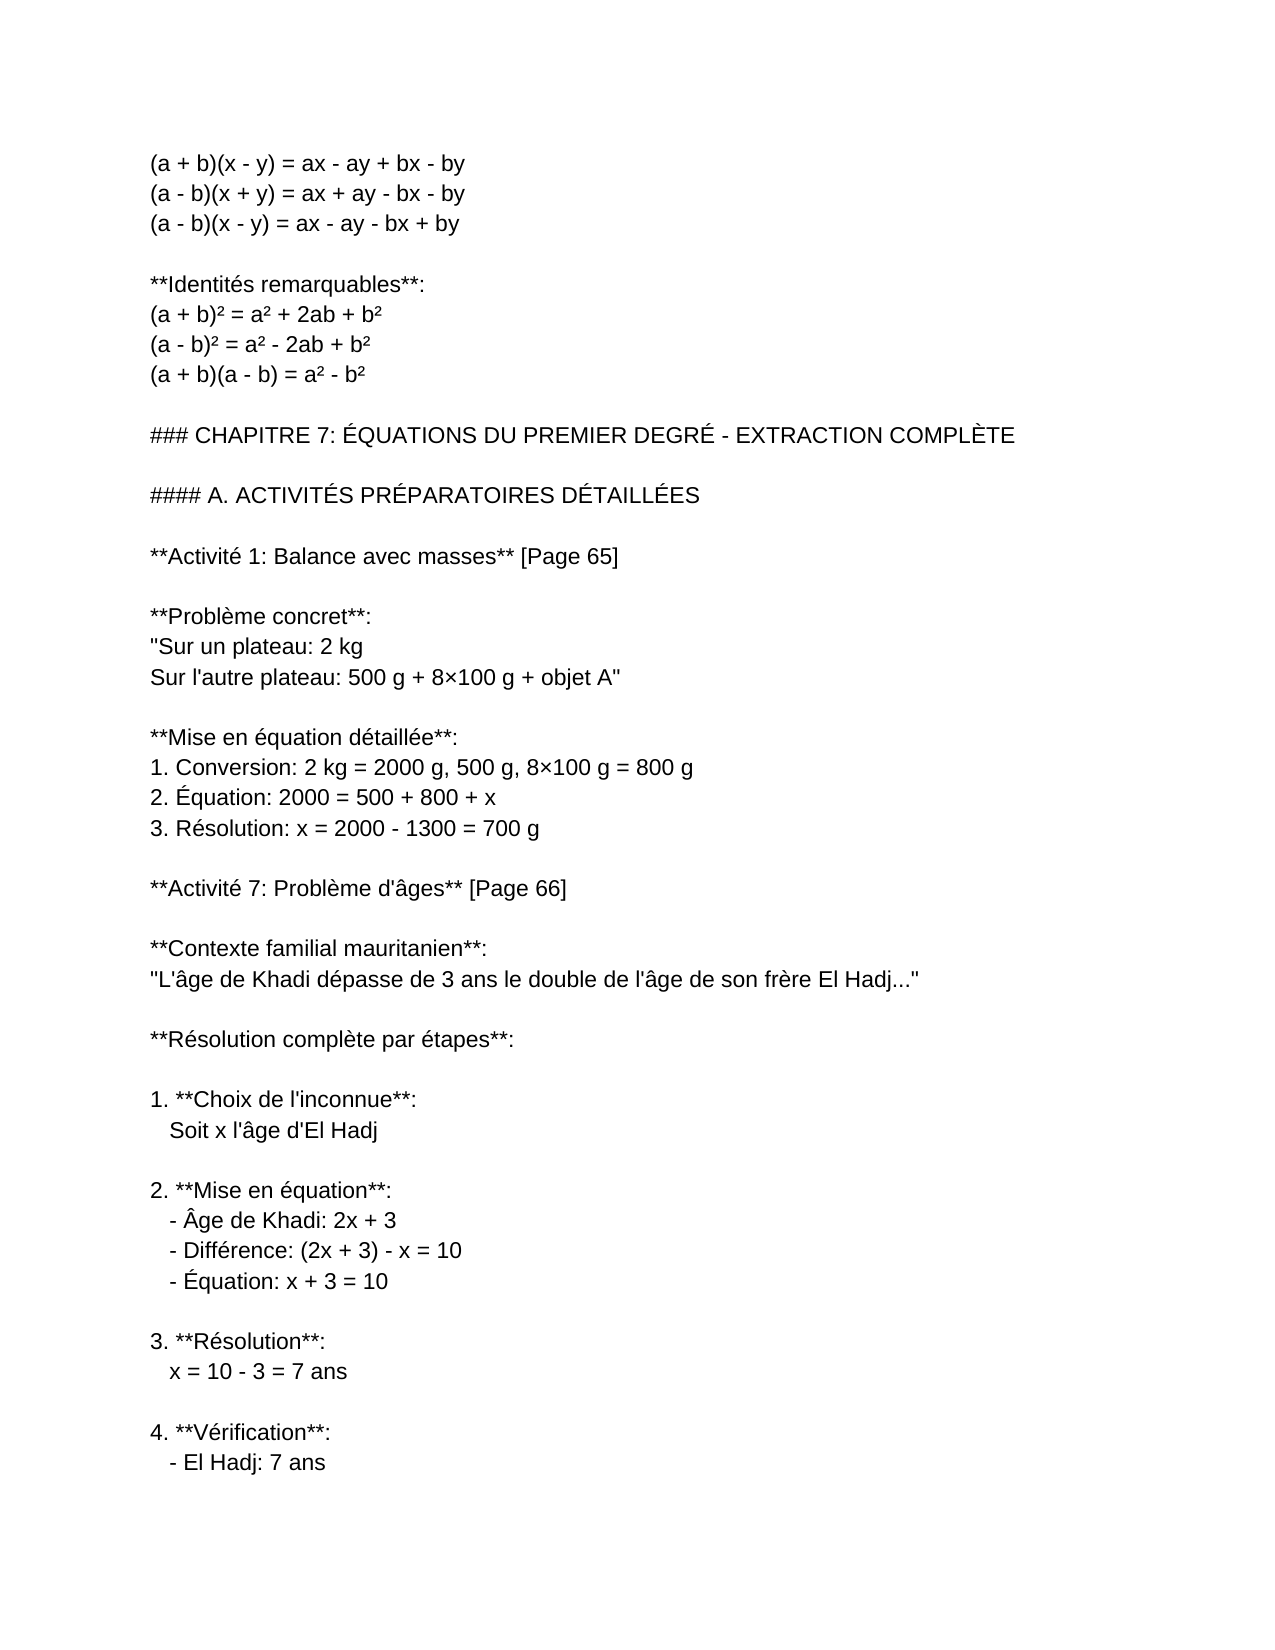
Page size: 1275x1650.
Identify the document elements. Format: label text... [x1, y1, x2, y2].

text **Identités remarquables**: [150, 271, 1125, 297]
text Sur l'autre plateau: 500 g + 8×100 g + objet A" [150, 663, 1125, 690]
text 2. Équation: 2000 = 500 + 800 + x [150, 784, 1125, 811]
text x = 10 - 3 = 7 ans [150, 1358, 1125, 1385]
text 1. Conversion: 2 kg = 2000 g, 500 g, 8×100 g = 800 g [150, 754, 1125, 781]
text **Problème concret**: [150, 603, 1125, 629]
text **Résolution complète par étapes**: [150, 1026, 1125, 1052]
text 4. **Vérification**: [150, 1419, 1125, 1445]
text - Âge de Khadi: 2x + 3 [150, 1207, 1125, 1234]
text 1. **Choix de l'inconnue**: [150, 1086, 1125, 1113]
text - El Hadj: 7 ans [150, 1449, 1125, 1475]
text (a - b)² = a² - 2ab + b² [150, 331, 1125, 358]
text **Activité 7: Problème d'âges** [Page 66] [150, 875, 1125, 901]
text 2. **Mise en équation**: [150, 1177, 1125, 1203]
text #### A. ACTIVITÉS PRÉPARATOIRES DÉTAILLÉES [150, 482, 1125, 509]
text ### CHAPITRE 7: ÉQUATIONS DU PREMIER DEGRÉ - EXTRACTION COMPLÈTE [150, 422, 1125, 448]
text (a - b)(x + y) = ax + ay - bx - by [150, 180, 1125, 207]
text 3. Résolution: x = 2000 - 1300 = 700 g [150, 814, 1125, 841]
text (a + b)² = a² + 2ab + b² [150, 301, 1125, 327]
text (a + b)(a - b) = a² - b² [150, 361, 1125, 388]
text 3. **Résolution**: [150, 1328, 1125, 1354]
text "Sur un plateau: 2 kg [150, 633, 1125, 660]
text - Équation: x + 3 = 10 [150, 1268, 1125, 1294]
text **Activité 1: Balance avec masses** [Page 65] [150, 543, 1125, 569]
text - Différence: (2x + 3) - x = 10 [150, 1237, 1125, 1264]
text (a - b)(x - y) = ax - ay - bx + by [150, 210, 1125, 237]
text Soit x l'âge d'El Hadj [150, 1117, 1125, 1143]
text **Mise en équation détaillée**: [150, 724, 1125, 750]
text (a + b)(x - y) = ax - ay + bx - by [150, 150, 1125, 176]
text **Contexte familial mauritanien**: [150, 935, 1125, 962]
text "L'âge de Khadi dépasse de 3 ans le double de l'âge de son frère El Hadj..." [150, 966, 1125, 992]
